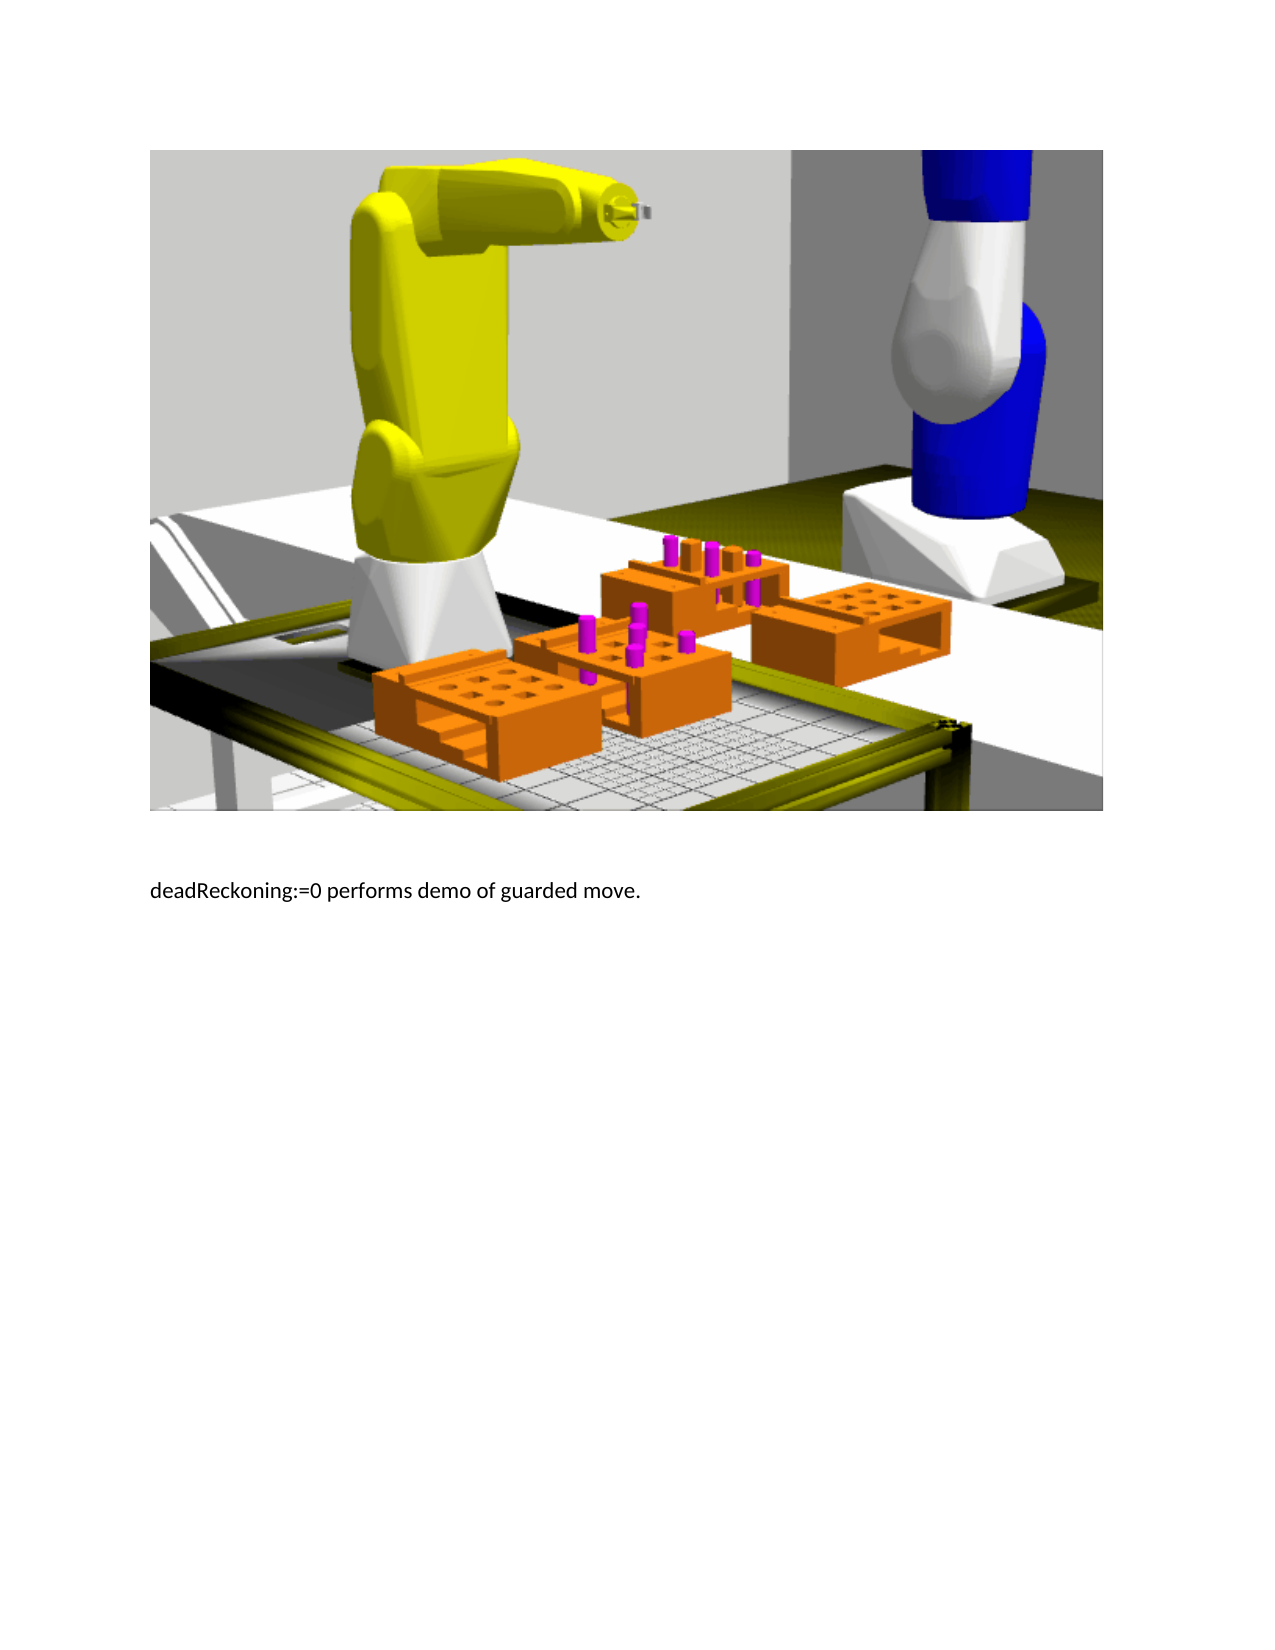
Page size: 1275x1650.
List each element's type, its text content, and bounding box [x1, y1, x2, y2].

picture [150, 150, 1104, 811]
text deadReckoning:=0 performs demo of guarded move. [150, 877, 1125, 905]
